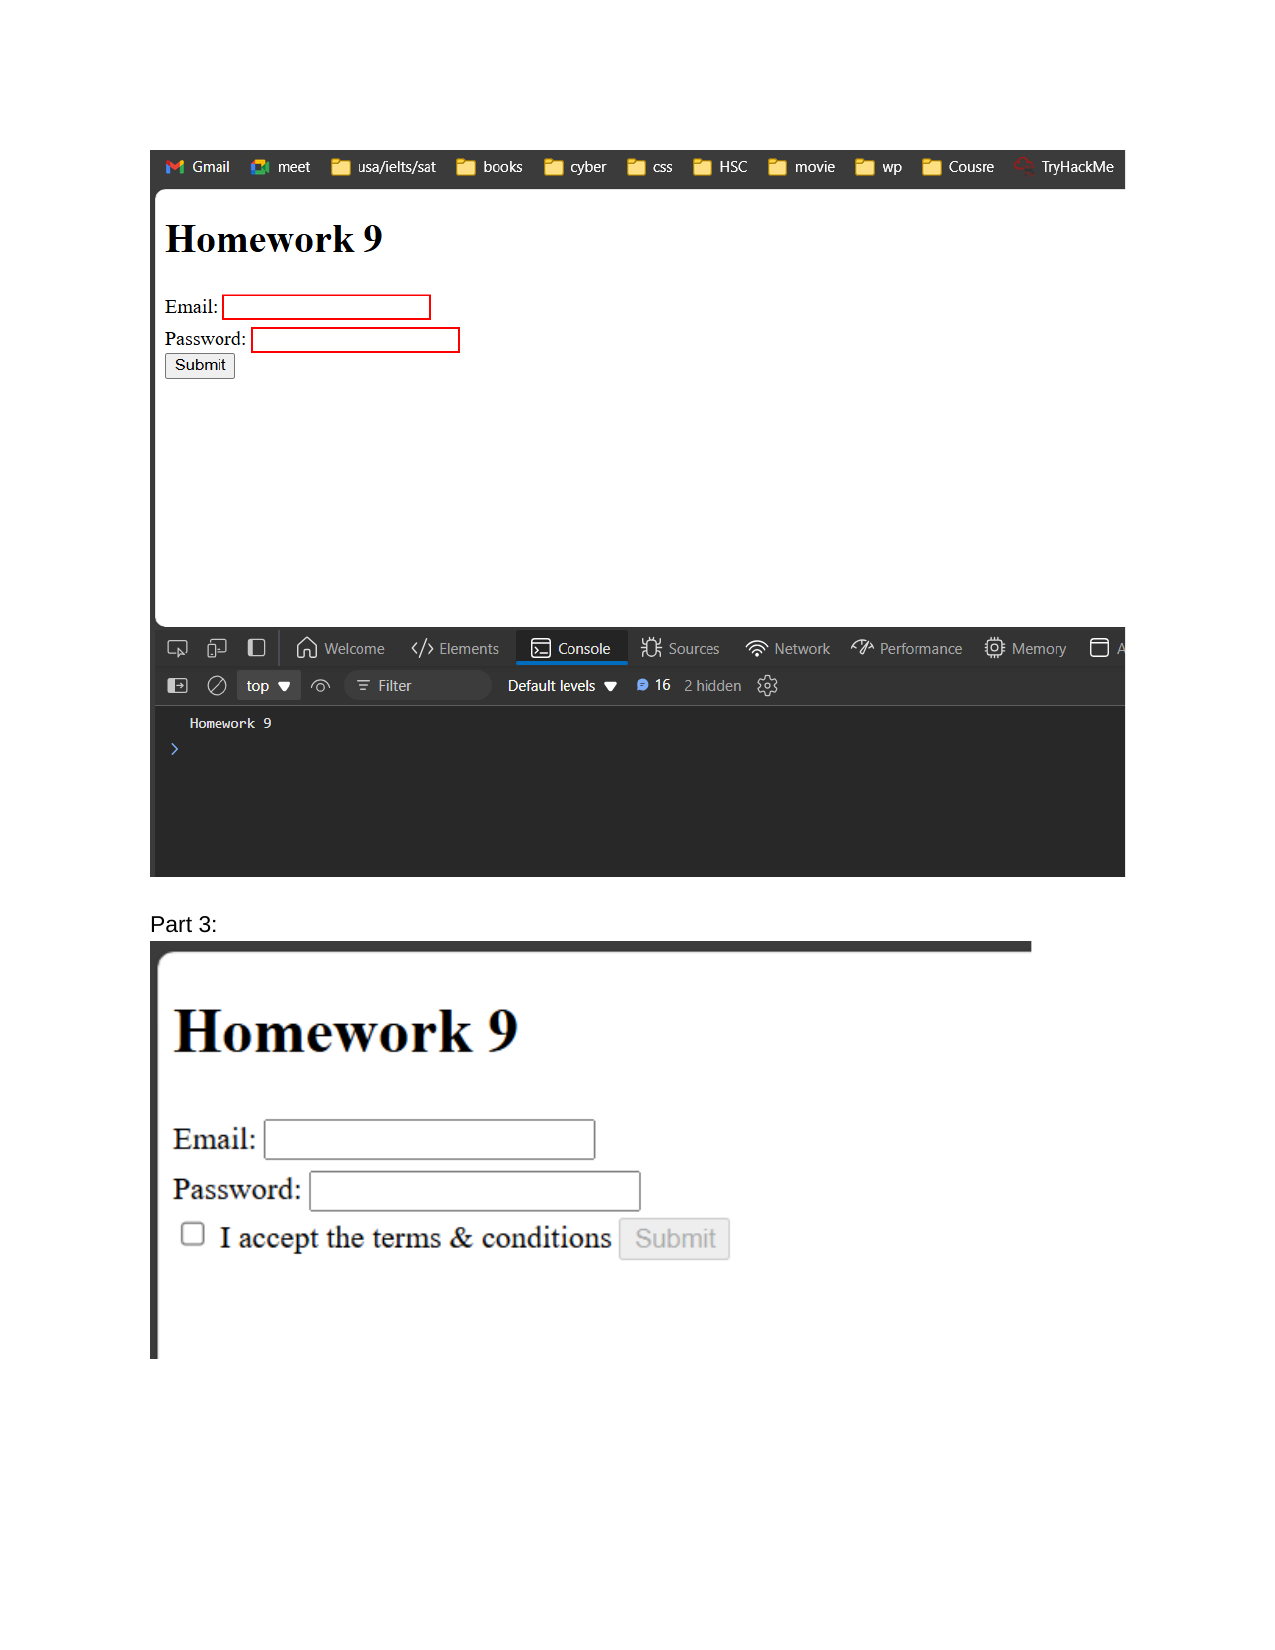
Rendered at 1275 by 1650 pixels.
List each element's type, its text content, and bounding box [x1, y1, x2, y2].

text Part 3: [150, 911, 1125, 937]
picture [150, 941, 1032, 1359]
picture [150, 150, 1125, 877]
